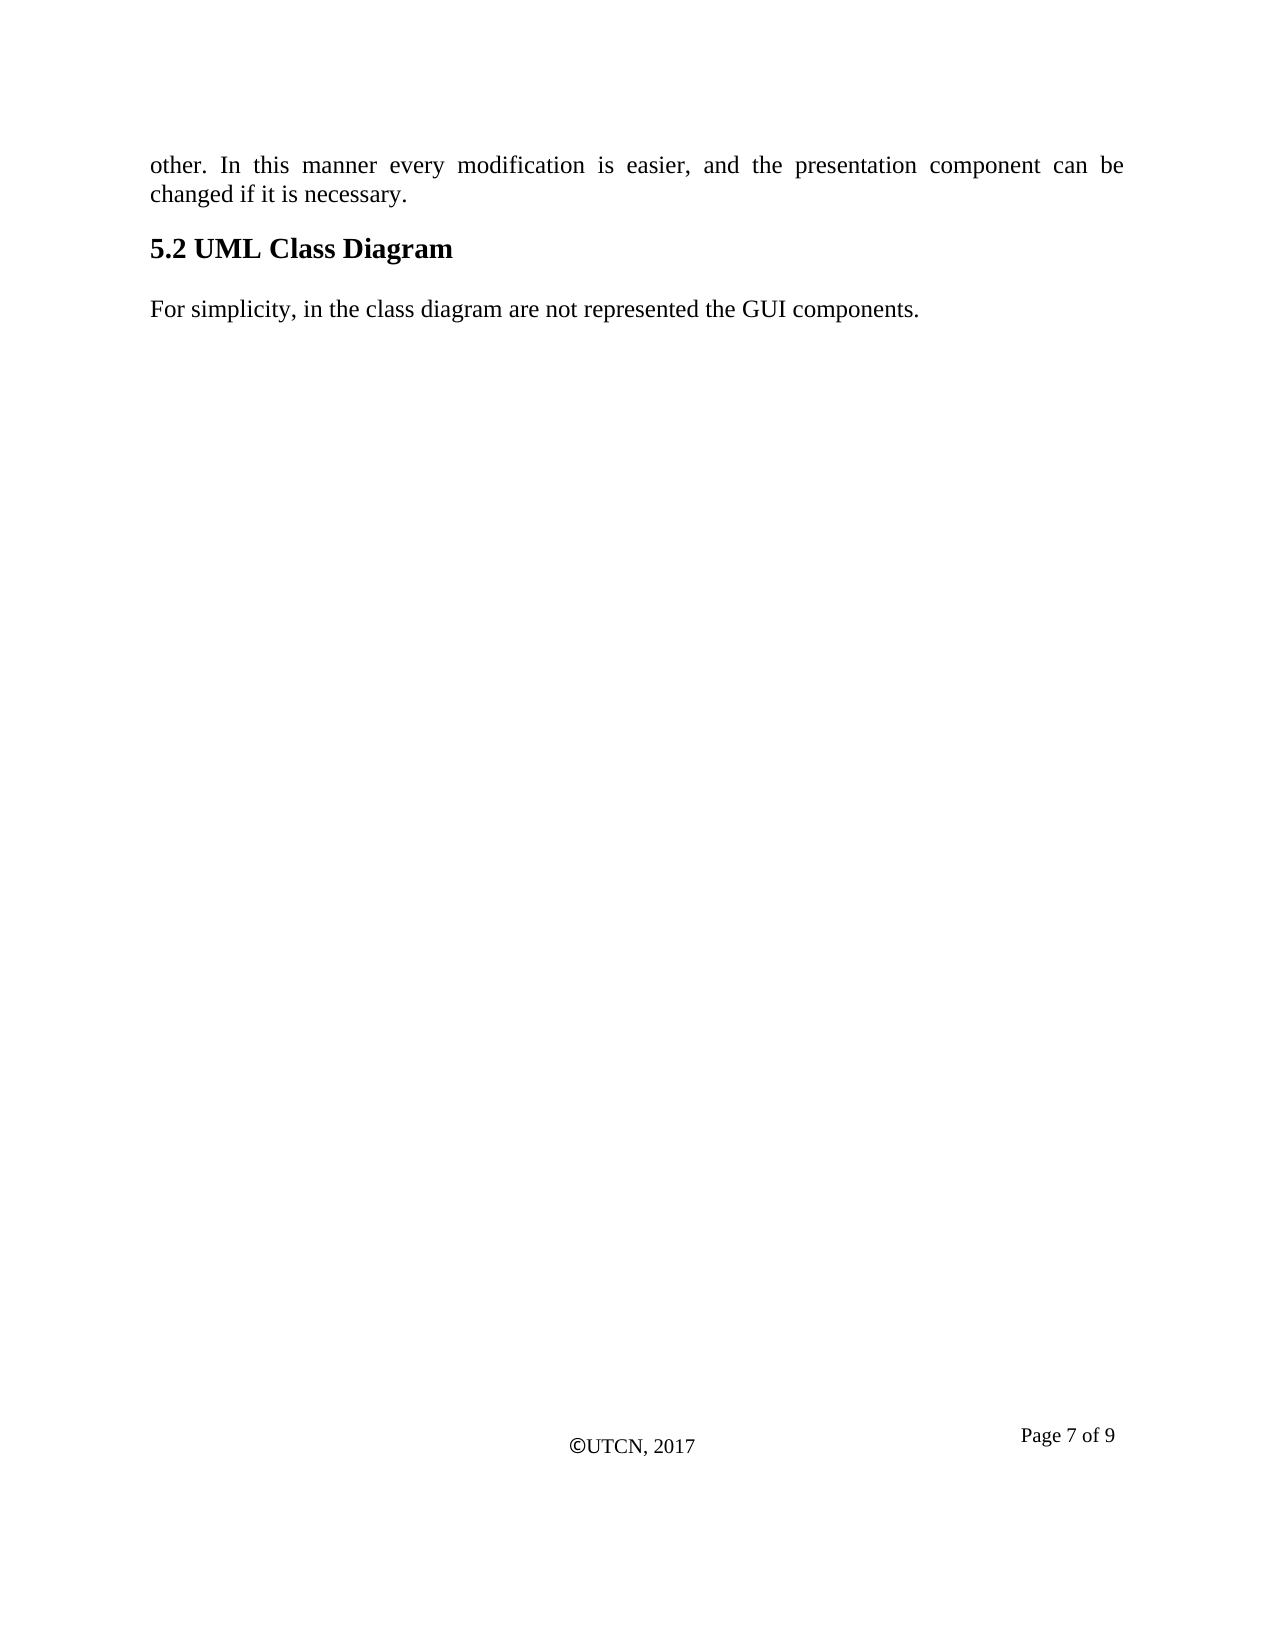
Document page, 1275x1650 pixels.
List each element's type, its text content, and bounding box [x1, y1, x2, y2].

text 5.2 UML Class Diagram [150, 232, 1125, 265]
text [150, 150, 1125, 207]
text For simplicity, in the class diagram are not represented the GUI components. [150, 294, 1125, 323]
